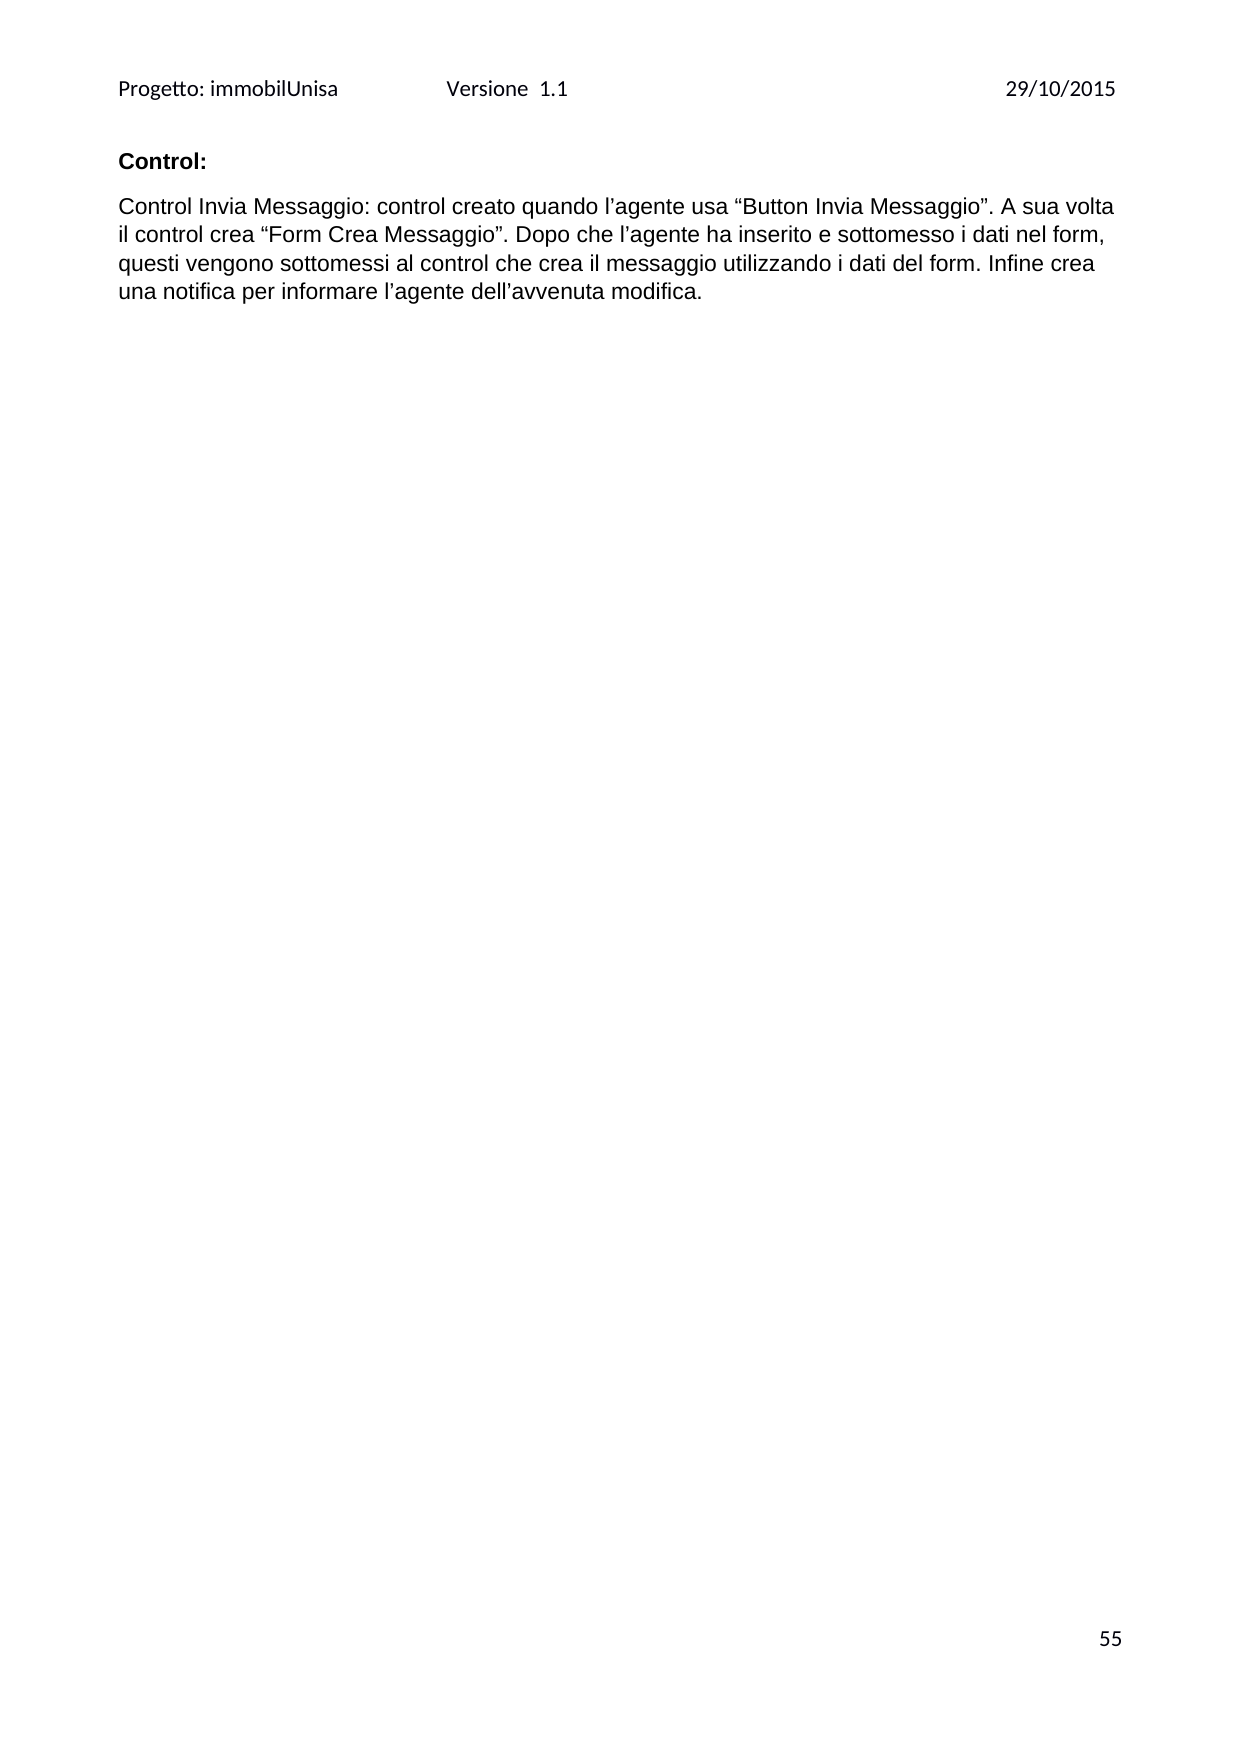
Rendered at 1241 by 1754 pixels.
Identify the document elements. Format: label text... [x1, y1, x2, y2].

text Control: [118, 148, 1122, 174]
text Control Invia Messaggio: control creato quando l’agente usa “Button Invia Messaggio”. A sua volta il control crea “Form Crea Messaggio”. Dopo che l’agente ha inserito e sottomesso i dati nel form, questi vengono sottomessi al control che crea il messaggio utilizzando i dati del form. Infine crea una notifica per informare l’agente dell’avvenuta modifica. [118, 193, 1122, 304]
